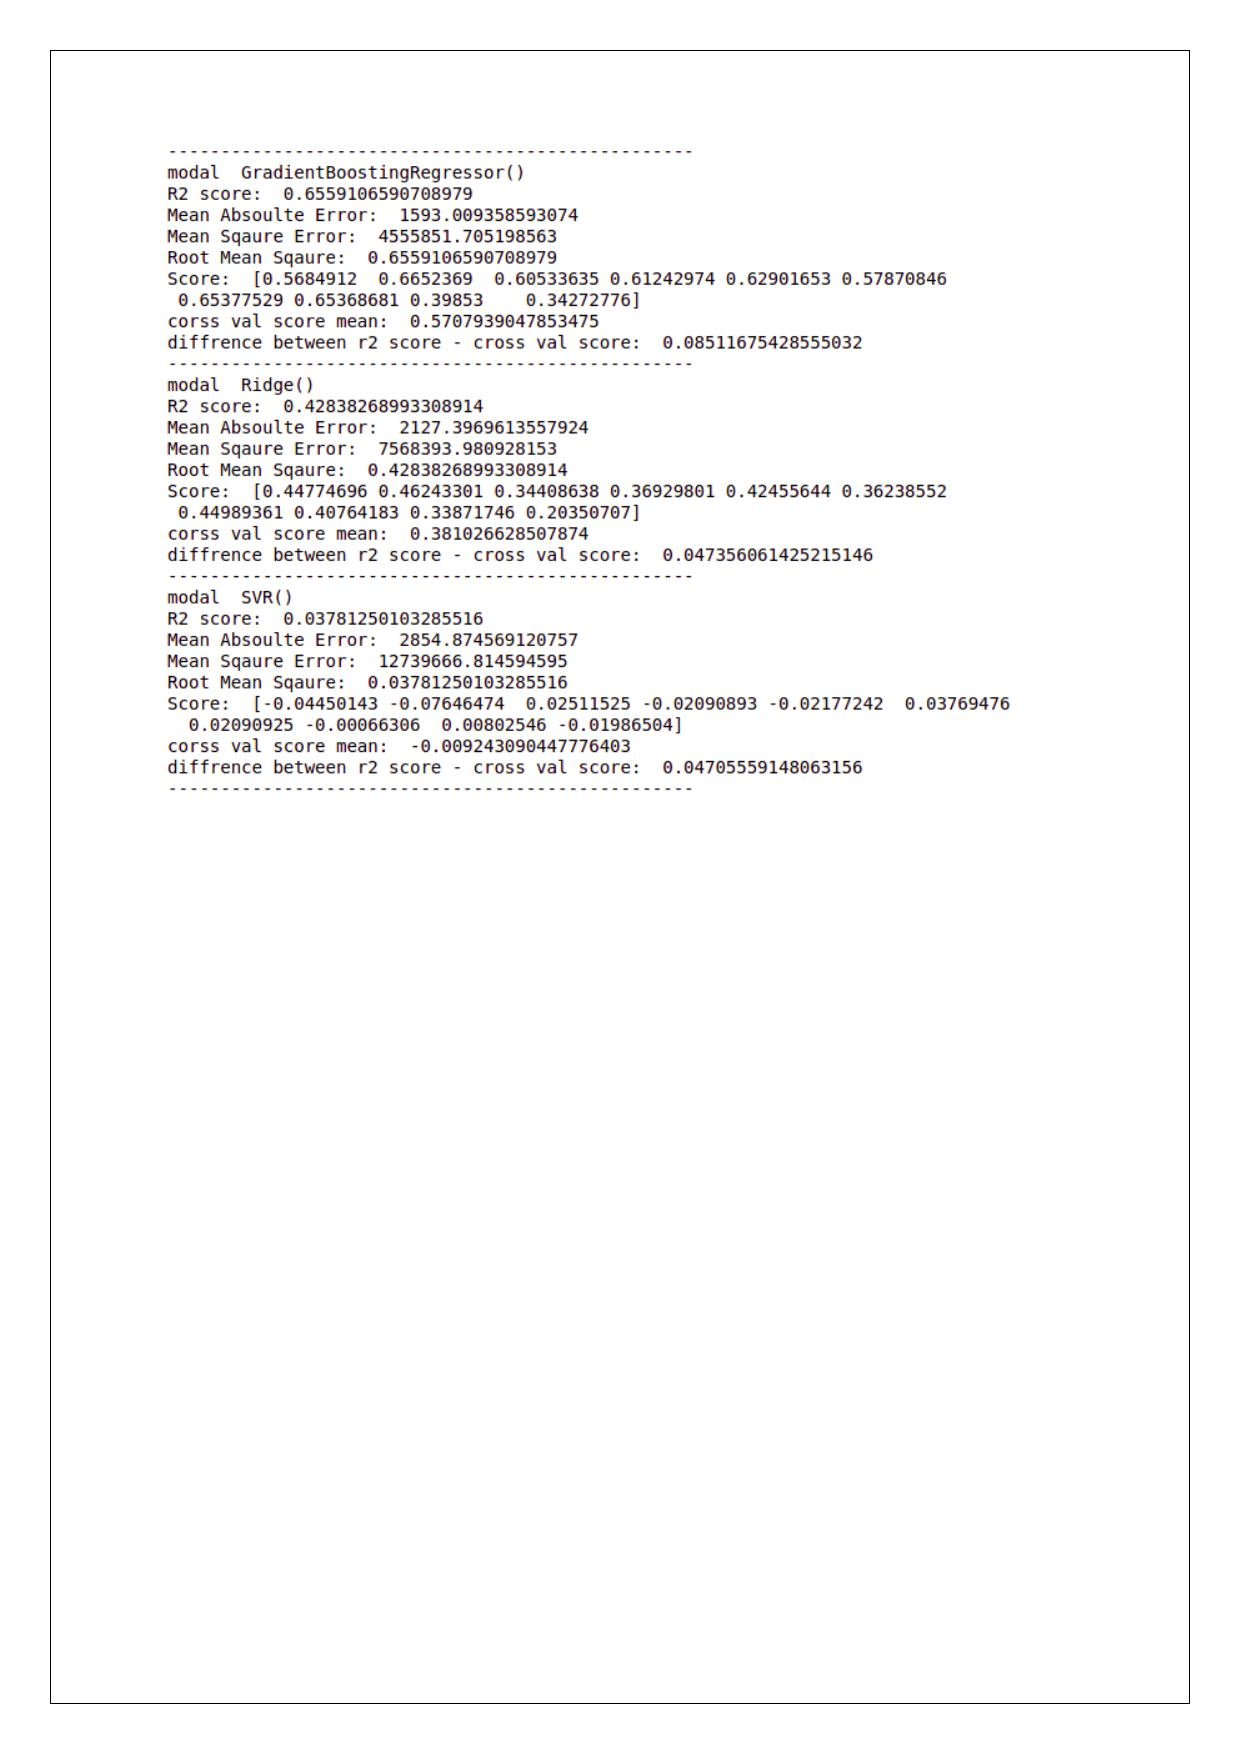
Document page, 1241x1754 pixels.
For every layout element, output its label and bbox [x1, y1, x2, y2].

picture [150, 150, 1091, 801]
